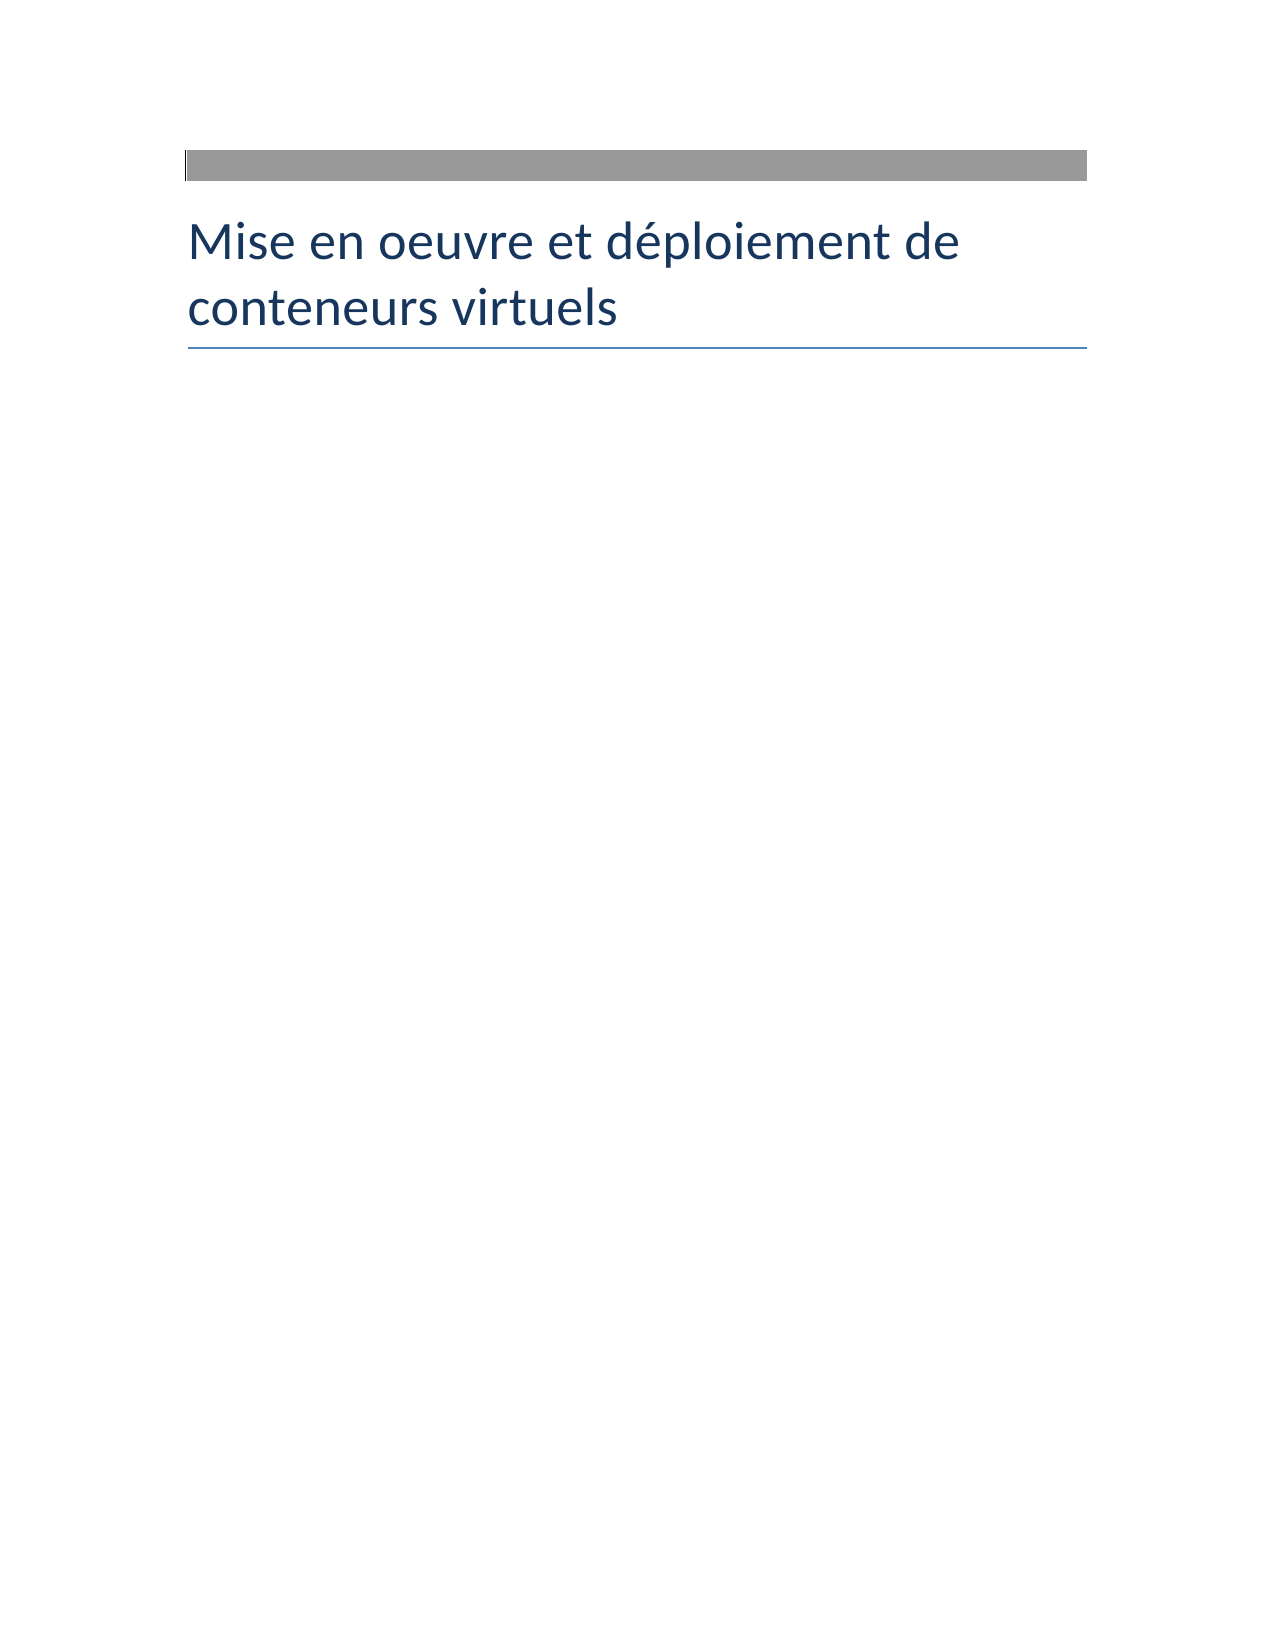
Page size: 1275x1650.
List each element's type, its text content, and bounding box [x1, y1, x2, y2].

title Mise en oeuvre et déploiement de conteneurs virtuels [187, 207, 1087, 349]
